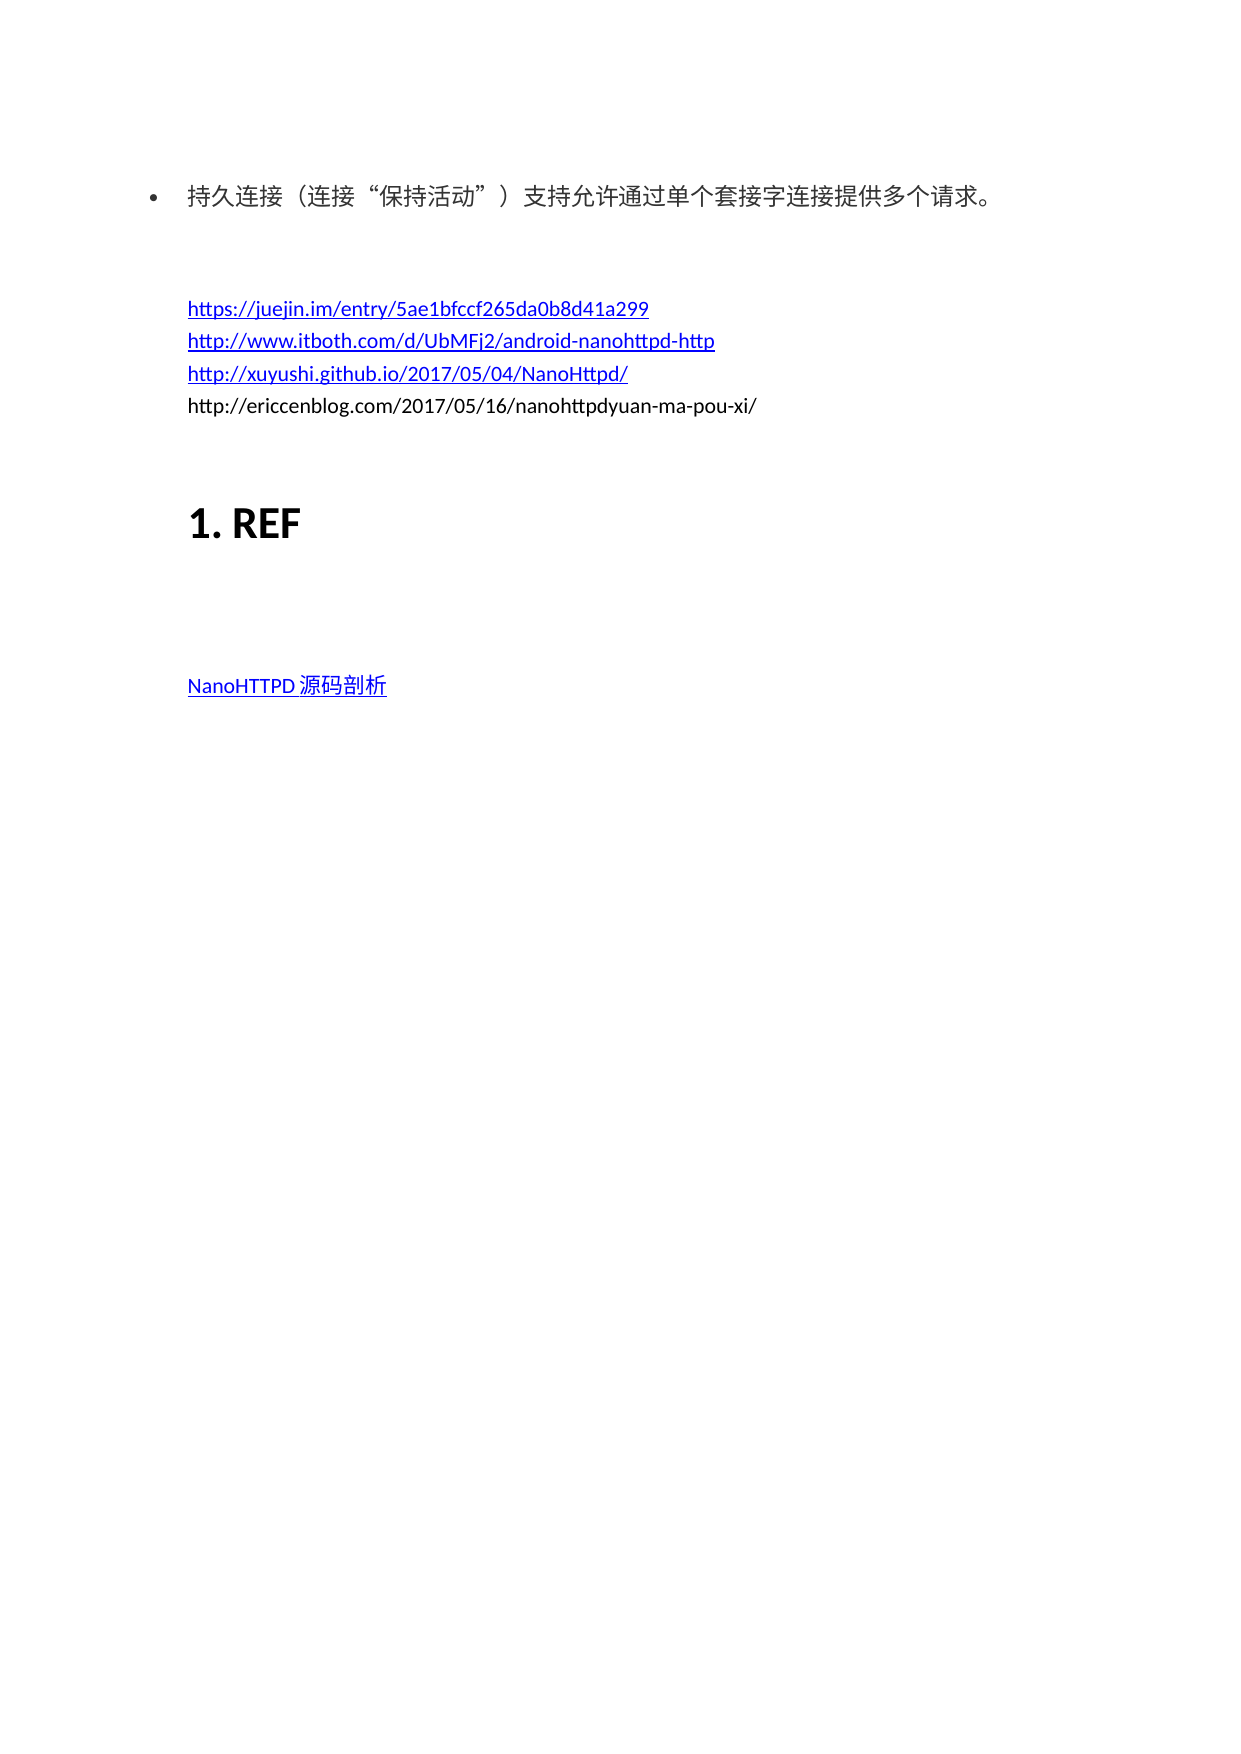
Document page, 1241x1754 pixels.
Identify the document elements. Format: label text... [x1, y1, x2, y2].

text NanoHTTPD源码剖析 [187, 668, 1053, 701]
text http://xuyushi.github.io/2017/05/04/NanoHttpd/ [187, 357, 1053, 389]
list 持久连接（连接“保持活动”）支持允许通过单个套接字连接提供多个请求。 [150, 162, 1053, 227]
text http://ericcenblog.com/2017/05/16/nanohttpdyuan-ma-pou-xi/ [187, 389, 1053, 422]
subtitle REF [187, 490, 1053, 555]
text http://www.itboth.com/d/UbMFj2/android-nanohttpd-http [187, 324, 1053, 357]
text https://juejin.im/entry/5ae1bfccf265da0b8d41a299 [187, 292, 1053, 324]
